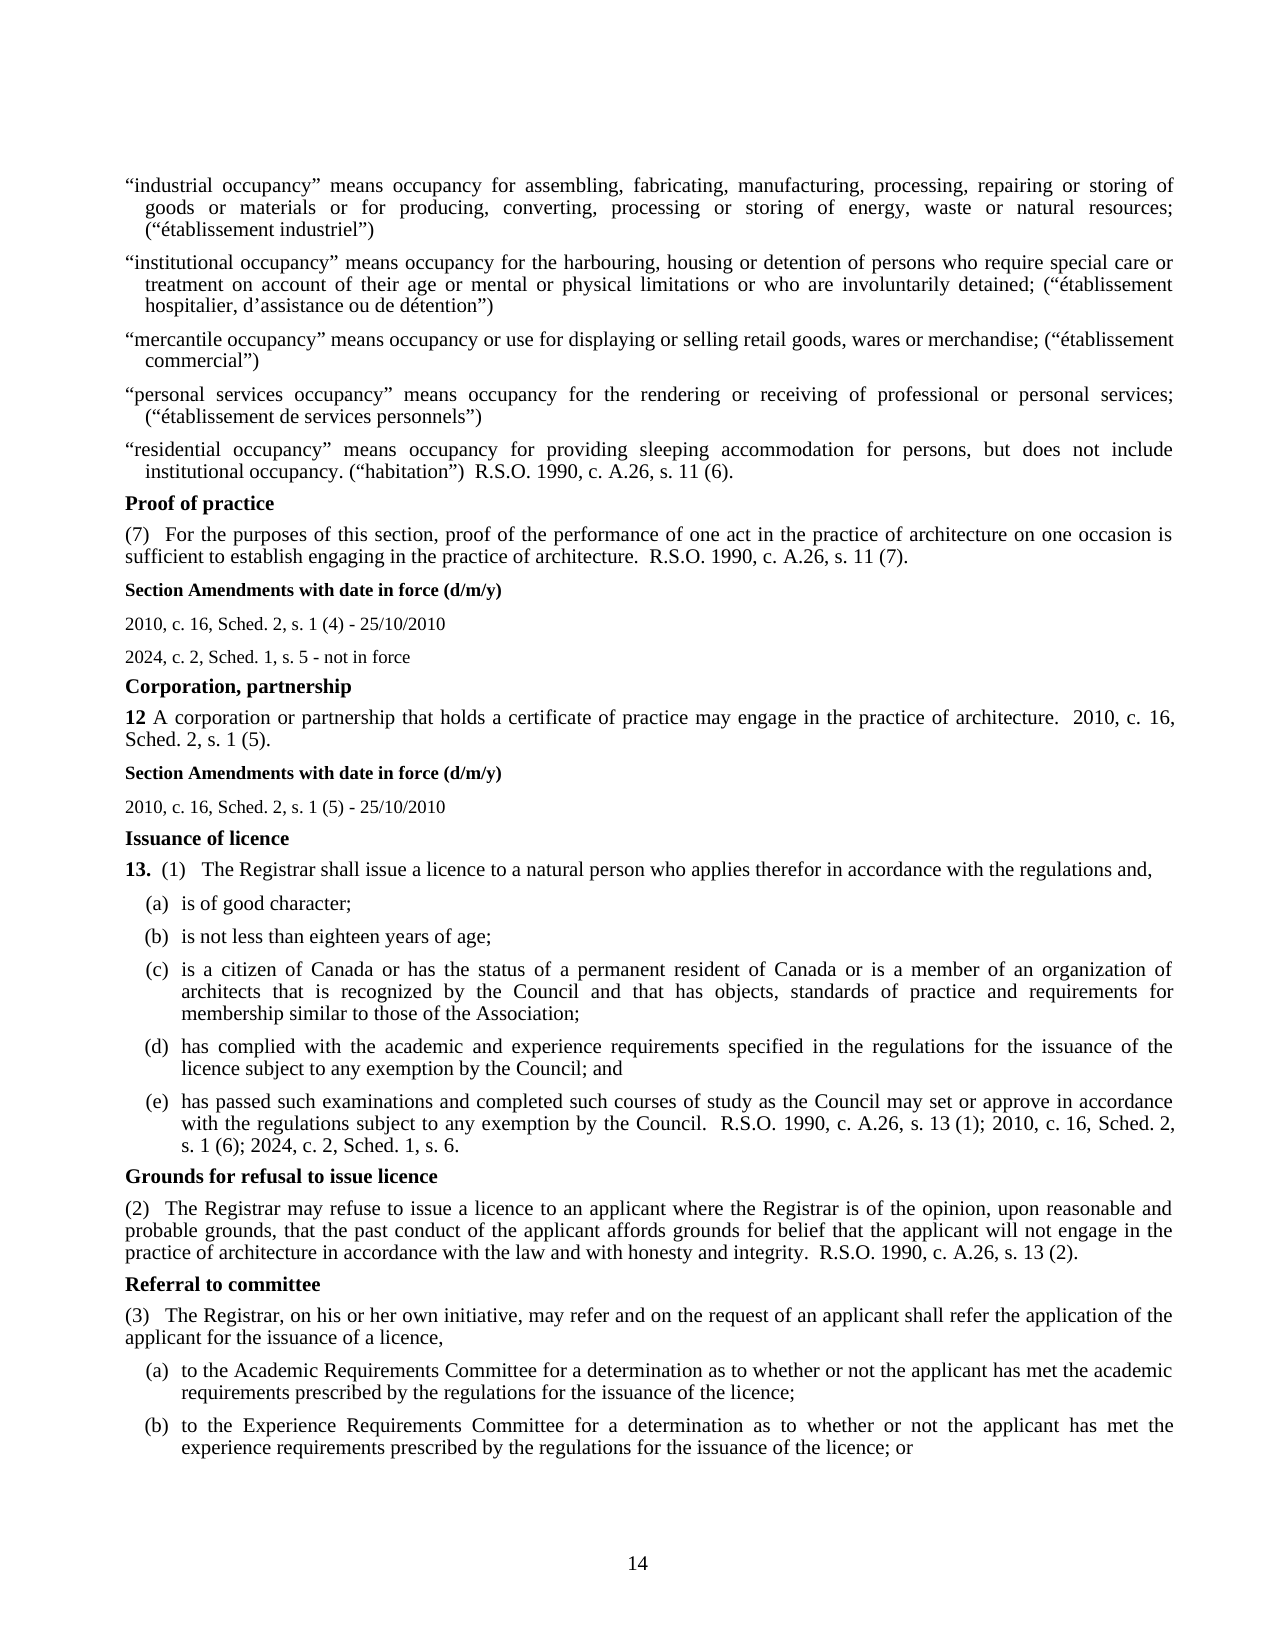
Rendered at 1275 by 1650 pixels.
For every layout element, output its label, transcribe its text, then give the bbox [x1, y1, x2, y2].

text (e) has passed such examinations and completed such courses of study as the Council may set or approve in accordance with the regulations subject to any exemption by the Council. R.S.O. 1990, c. A.26, s. 13 (1); 2010, c. 16, Sched. 2, s. 1 (6); 2024, c. 2, Sched. 1, s. 6. [125, 1091, 1175, 1156]
text 12 A corporation or partnership that holds a certificate of practice may engage in the practice of architecture. 2010, c. 16, Sched. 2, s. 1 (5). [125, 707, 1175, 751]
text Referral to committee [125, 1276, 1175, 1295]
text Section Amendments with date in force (d/m/y) [125, 762, 1175, 784]
text Corporation, partnership [125, 678, 1175, 697]
text (d) has complied with the academic and experience requirements specified in the regulations for the issuance of the licence subject to any exemption by the Council; and [125, 1036, 1175, 1079]
text “industrial occupancy” means occupancy for assembling, fabricating, manufacturing, processing, repairing or storing of goods or materials or for producing, converting, processing or storing of energy, waste or natural resources; (“établissement industriel”) [125, 175, 1175, 240]
text (a) to the Academic Requirements Committee for a determination as to whether or not the applicant has met the academic requirements prescribed by the regulations for the issuance of the licence; [125, 1360, 1175, 1404]
text 2024, c. 2, Sched. 1, s. 5 - not in force [125, 646, 1175, 668]
text (c) is a citizen of Canada or has the status of a permanent resident of Canada or is a member of an organization of architects that is recognized by the Council and that has objects, standards of practice and requirements for membership similar to those of the Association; [125, 959, 1175, 1024]
text Grounds for refusal to issue licence [125, 1169, 1175, 1188]
text 13. (1) The Registrar shall issue a licence to a natural person who applies therefor in accordance with the regulations and, [125, 859, 1175, 881]
text Proof of practice [125, 495, 1175, 514]
text (a) is of good character; [125, 892, 1175, 914]
text 2010, c. 16, Sched. 2, s. 1 (4) - 25/10/2010 [125, 613, 1175, 634]
text Section Amendments with date in force (d/m/y) [125, 579, 1175, 601]
text “institutional occupancy” means occupancy for the harbouring, housing or detention of persons who require special care or treatment on account of their age or mental or physical limitations or who are involuntarily detained; (“établissement hospitalier, d’assistance ou de détention”) [125, 252, 1175, 317]
text 2010, c. 16, Sched. 2, s. 1 (5) - 25/10/2010 [125, 796, 1175, 817]
text “residential occupancy” means occupancy for providing sleeping accommodation for persons, but does not include institutional occupancy. (“habitation”) R.S.O. 1990, c. A.26, s. 11 (6). [125, 439, 1175, 482]
text Issuance of licence [125, 830, 1175, 849]
text (b) is not less than eighteen years of age; [125, 926, 1175, 948]
text (b) to the Experience Requirements Committee for a determination as to whether or not the applicant has met the experience requirements prescribed by the regulations for the issuance of the licence; or [125, 1415, 1175, 1459]
text “mercantile occupancy” means occupancy or use for displaying or selling retail goods, wares or merchandise; (“établissement commercial”) [125, 329, 1175, 372]
text “personal services occupancy” means occupancy for the rendering or receiving of professional or personal services; (“établissement de services personnels”) [125, 384, 1175, 427]
text (3) The Registrar, on his or her own initiative, may refer and on the request of an applicant shall refer the application of the applicant for the issuance of a licence, [125, 1305, 1175, 1349]
text (7) For the purposes of this section, proof of the performance of one act in the practice of architecture on one occasion is sufficient to establish engaging in the practice of architecture. R.S.O. 1990, c. A.26, s. 11 (7). [125, 524, 1175, 568]
text (2) The Registrar may refuse to issue a licence to an applicant where the Registrar is of the opinion, upon reasonable and probable grounds, that the past conduct of the applicant affords grounds for belief that the applicant will not engage in the practice of architecture in accordance with the law and with honesty and integrity. R.S.O. 1990, c. A.26, s. 13 (2). [125, 1198, 1175, 1263]
